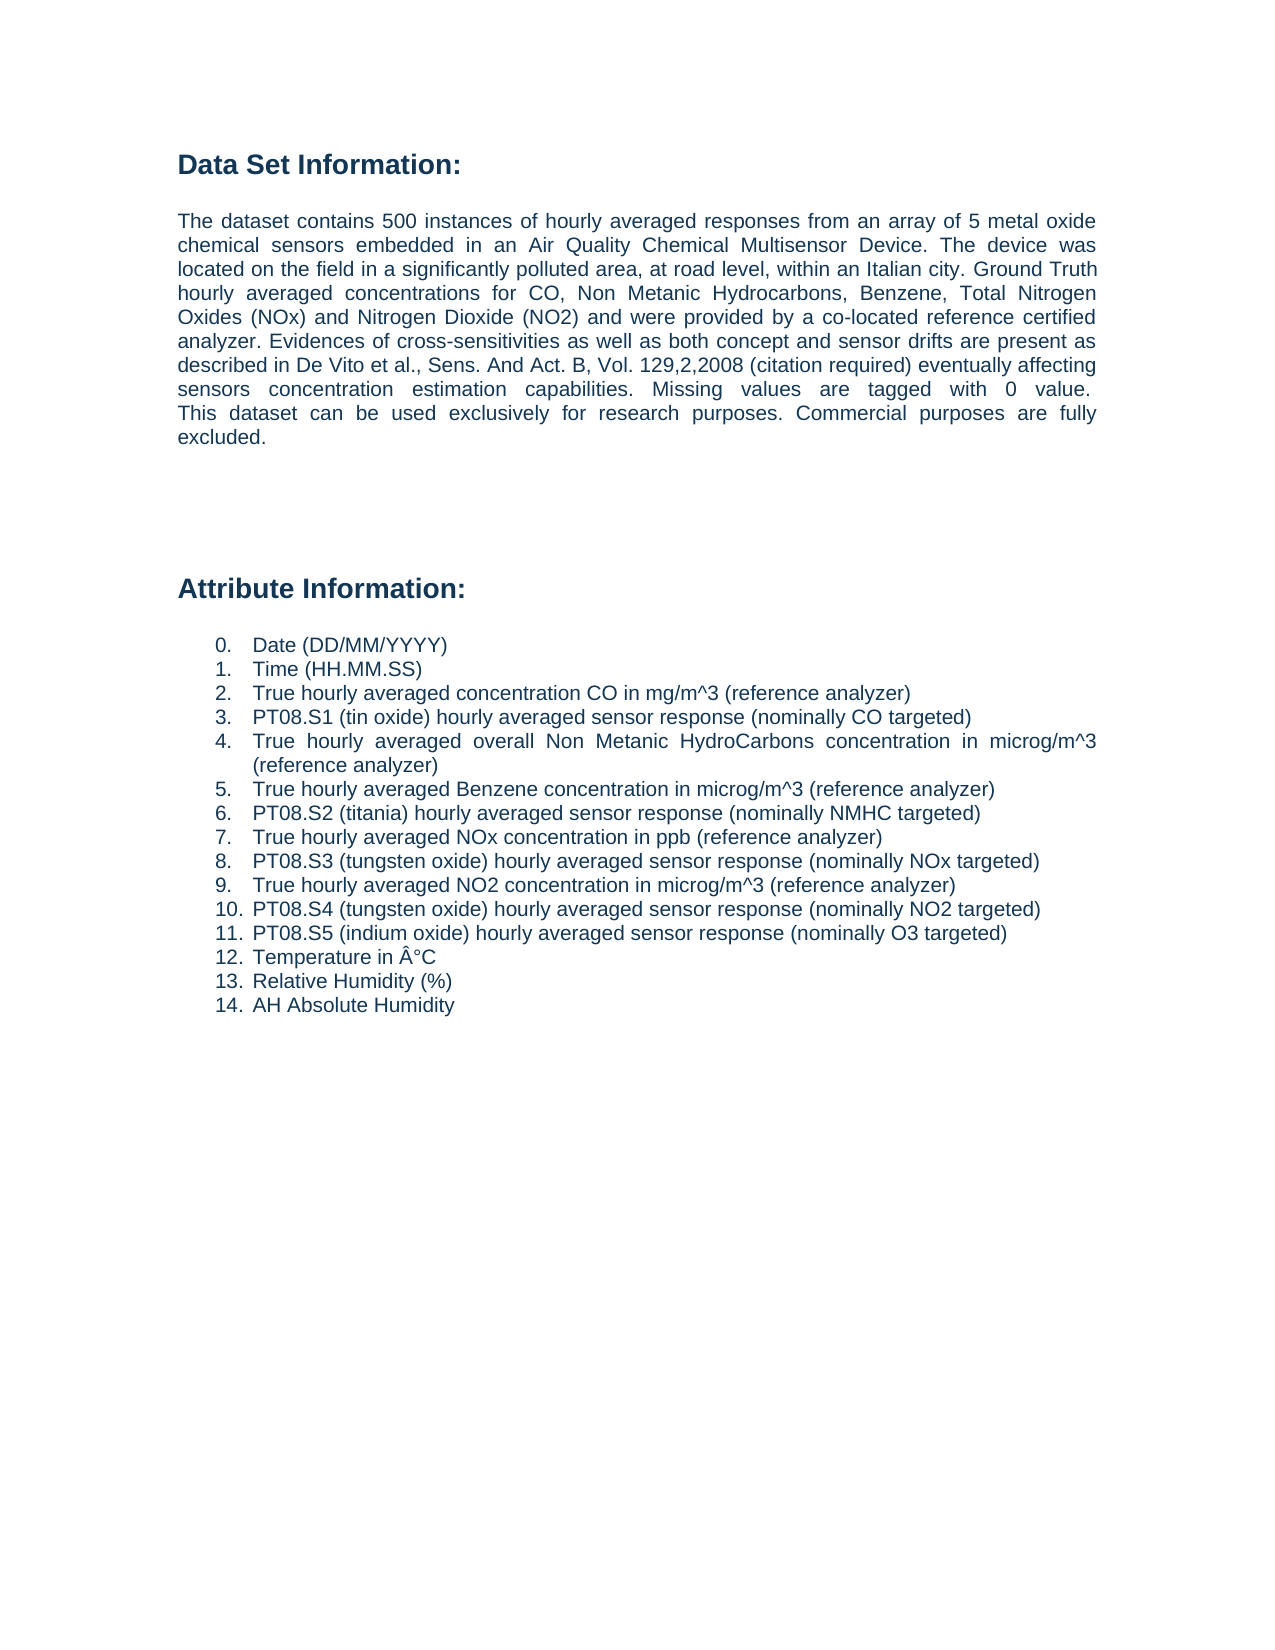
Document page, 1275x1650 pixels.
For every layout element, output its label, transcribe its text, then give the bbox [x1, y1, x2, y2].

list True hourly averaged NOx concentration in ppb (reference analyzer) [215, 825, 1098, 849]
list PT08.S2 (titania) hourly averaged sensor response (nominally NMHC targeted) [215, 801, 1098, 825]
list PT08.S1 (tin oxide) hourly averaged sensor response (nominally CO targeted) [215, 705, 1098, 729]
text Attribute Information: [177, 572, 1098, 604]
list AH Absolute Humidity [215, 993, 1098, 1017]
list True hourly averaged Benzene concentration in microg/m^3 (reference analyzer) [215, 777, 1098, 801]
list PT08.S3 (tungsten oxide) hourly averaged sensor response (nominally NOx targeted) [215, 849, 1098, 873]
list PT08.S5 (indium oxide) hourly averaged sensor response (nominally O3 targeted) [215, 921, 1098, 945]
list True hourly averaged overall Non Metanic HydroCarbons concentration in microg/m^3 (reference analyzer) [215, 729, 1098, 777]
list Relative Humidity (%) [215, 969, 1098, 993]
text Data Set Information: [177, 148, 1098, 180]
list True hourly averaged NO2 concentration in microg/m^3 (reference analyzer) [215, 873, 1098, 897]
text The dataset contains 500 instances of hourly averaged responses from an array of 5 metal oxide chemical sensors embedded in an Air Quality Chemical Multisensor Device. The device was located on the field in a significantly polluted area, at road level, within an Italian city. Ground Truth hourly averaged concentrations for CO, Non Metanic Hydrocarbons, Benzene, Total Nitrogen Oxides (NOx) and Nitrogen Dioxide (NO2) and were provided by a co-located reference certified analyzer. Evidences of cross-sensitivities as well as both concept and sensor drifts are present as described in De Vito et al., Sens. And Act. B, Vol. 129,2,2008 (citation required) eventually affecting sensors concentration estimation capabilities. Missing values are tagged with 0 value. This dataset can be used exclusively for research purposes. Commercial purposes are fully excluded. [177, 209, 1098, 449]
list Temperature in Â°C [215, 945, 1098, 969]
list Time (HH.MM.SS) [215, 657, 1098, 681]
list True hourly averaged concentration CO in mg/m^3 (reference analyzer) [215, 681, 1098, 705]
list PT08.S4 (tungsten oxide) hourly averaged sensor response (nominally NO2 targeted) [215, 897, 1098, 921]
list Date (DD/MM/YYYY) [215, 633, 1098, 657]
